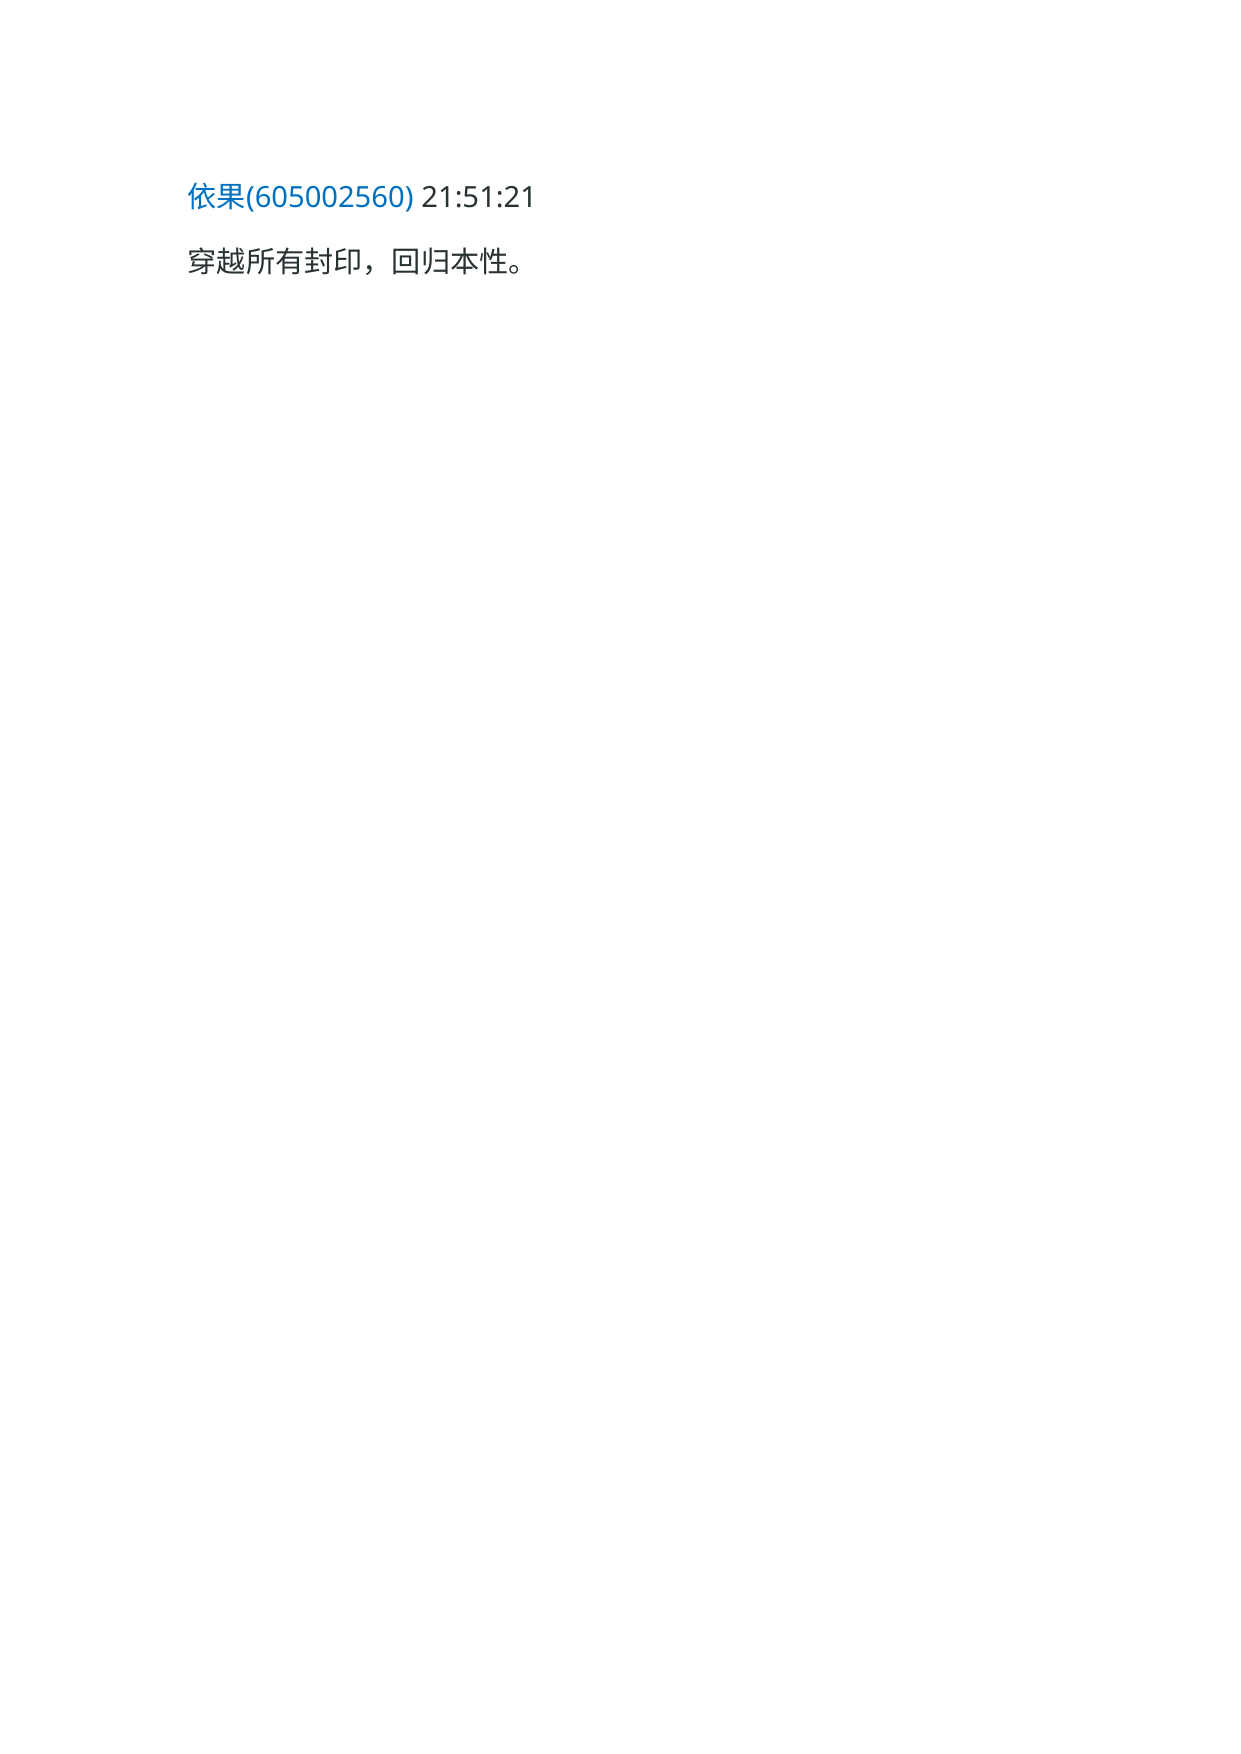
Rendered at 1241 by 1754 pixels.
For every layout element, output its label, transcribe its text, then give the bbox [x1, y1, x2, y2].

text 穿越所有封印，回归本性。 [187, 227, 1053, 292]
text 依果(605002560) 21:51:21 [187, 162, 1053, 227]
